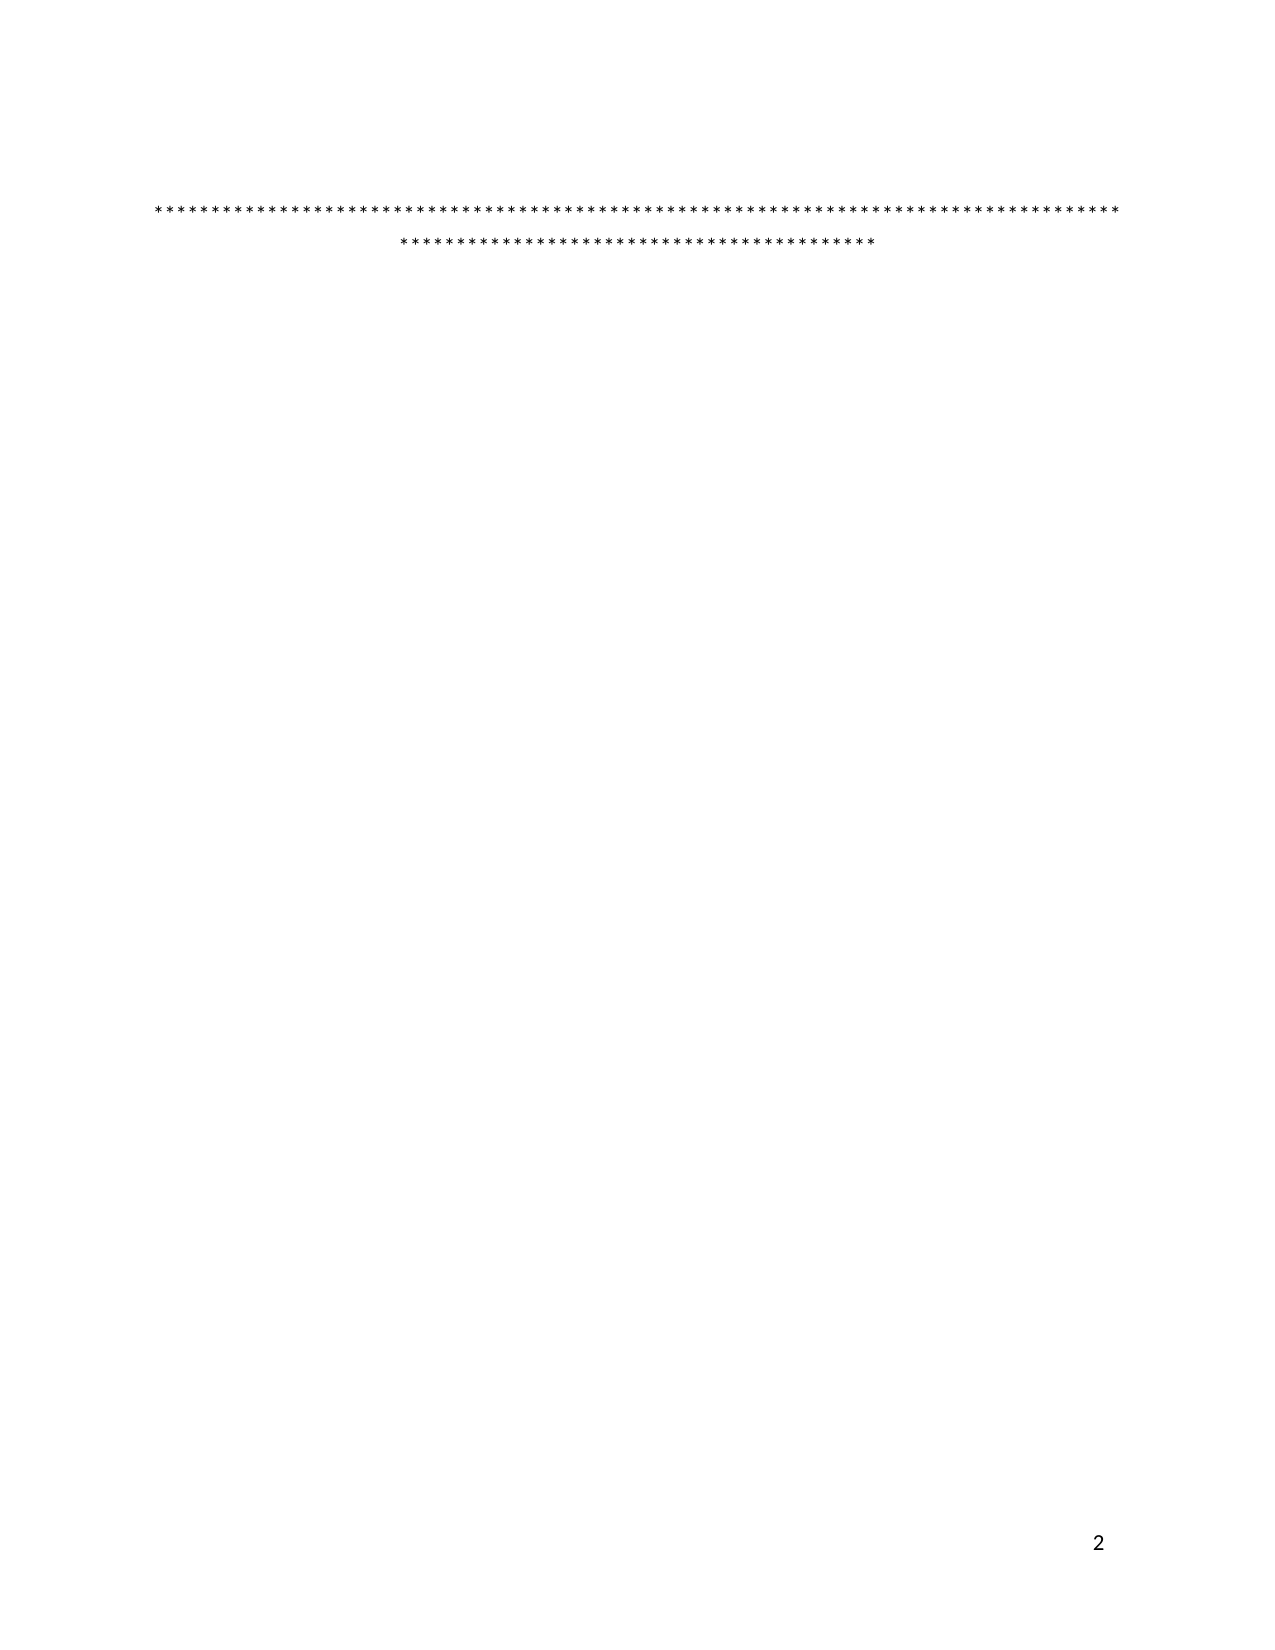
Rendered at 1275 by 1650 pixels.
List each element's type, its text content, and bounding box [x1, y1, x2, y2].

text ******************************************************************************************************************************* [150, 200, 1125, 260]
